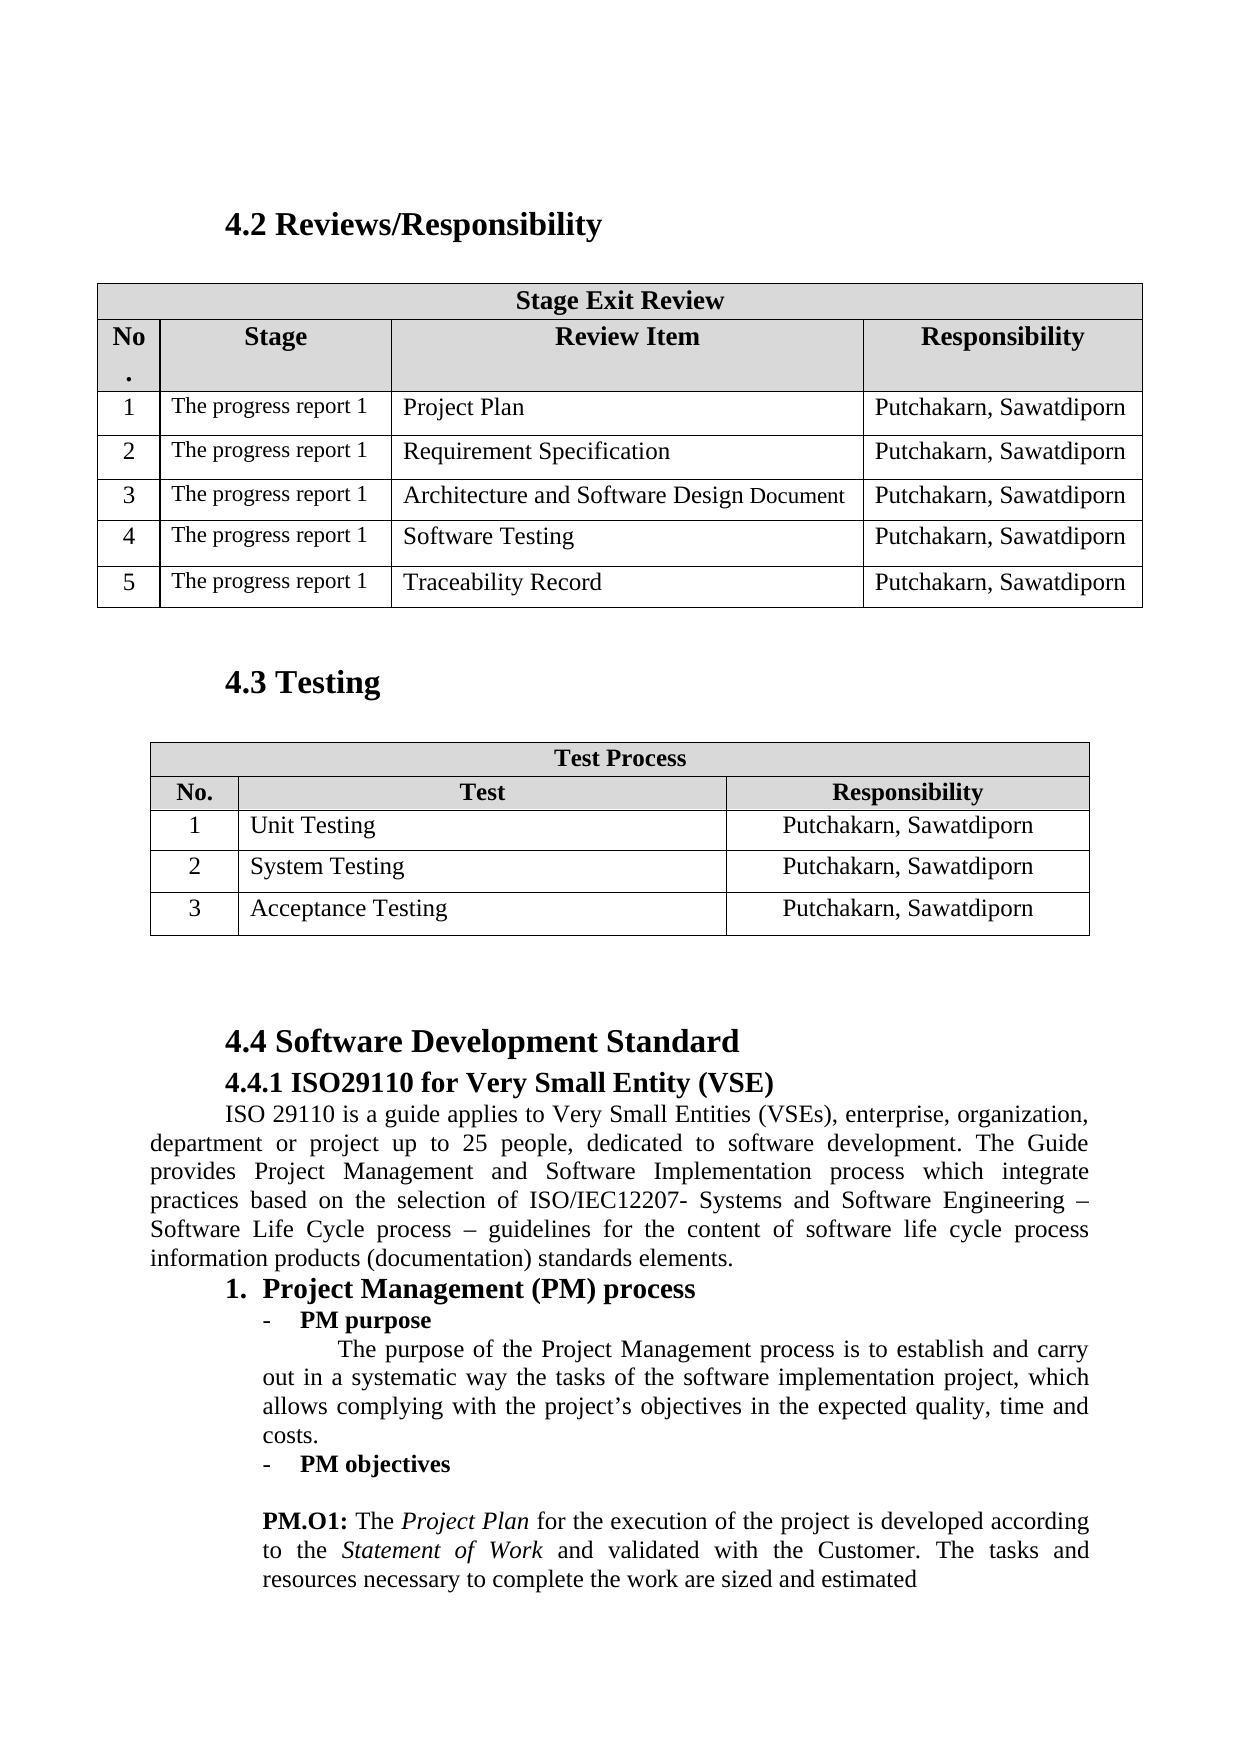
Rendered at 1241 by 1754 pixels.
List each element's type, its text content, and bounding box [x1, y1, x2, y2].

text PM.O1: The Project Plan for the execution of the project is developed according to the Statement of Work and validated with the Customer. The tasks and resources necessary to complete the work are sized and estimated [262, 1506, 1090, 1592]
table_cell 2 [98, 436, 159, 479]
table_cell Putchakarn, Sawatdiporn [727, 851, 1089, 892]
table_cell Software Testing [392, 521, 863, 566]
subtitle 4.2 Reviews/Responsibility [150, 204, 1090, 242]
table_header Test Process [151, 743, 1089, 776]
table_cell The progress report 1 [161, 480, 391, 520]
text 4.4.1 ISO29110 for Very Small Entity (VSE) [150, 1065, 1090, 1099]
subtitle 4.4 Software Development Standard [150, 1021, 1090, 1060]
table_cell Review Item [392, 320, 863, 391]
table_cell The progress report 1 [161, 392, 391, 435]
table_cell Responsibility [727, 777, 1089, 809]
table_cell Putchakarn, Sawatdiporn [727, 811, 1089, 850]
table_cell Putchakarn, Sawatdiporn [864, 521, 1142, 566]
table_cell System Testing [239, 851, 726, 892]
table_cell No. [98, 320, 159, 391]
table_cell 4 [98, 521, 159, 566]
text ISO 29110 is a guide applies to Very Small Entities (VSEs), enterprise, organization, department or project up to 25 people, dedicated to software development. The Guide provides Project Management and Software Implementation process which integrate practices based on the selection of ISO/IEC12207- Systems and Software Engineering –Software Life Cycle process – guidelines for the content of software life cycle process information products (documentation) standards elements. [150, 1099, 1090, 1271]
list PM objectives [262, 1449, 1090, 1477]
table_cell Putchakarn, Sawatdiporn [864, 567, 1142, 607]
table_cell Responsibility [864, 320, 1142, 391]
list PM purpose [262, 1305, 1090, 1334]
table_cell Requirement Specification [392, 436, 863, 479]
table_cell Stage [161, 320, 391, 391]
table_cell Putchakarn, Sawatdiporn [864, 436, 1142, 479]
table_cell Project Plan [392, 392, 863, 435]
table_cell 5 [98, 567, 159, 607]
table_cell Putchakarn, Sawatdiporn [864, 392, 1142, 435]
table_cell Unit Testing [239, 811, 726, 850]
text The purpose of the Project Management process is to establish and carry out in a systematic way the tasks of the software implementation project, which allows complying with the project’s objectives in the expected quality, time and costs. [262, 1334, 1090, 1449]
table_cell Putchakarn, Sawatdiporn [864, 480, 1142, 520]
list Project Management (PM) process [225, 1271, 1090, 1305]
table_cell No. [151, 777, 238, 809]
table_cell 3 [98, 480, 159, 520]
table_cell The progress report 1 [161, 567, 391, 607]
table_cell 1 [151, 811, 238, 850]
table_cell 1 [98, 392, 159, 435]
table_cell Architecture and Software Design Document [392, 480, 863, 520]
table_cell 2 [151, 851, 238, 892]
table_cell Traceability Record [392, 567, 863, 607]
table_cell 3 [151, 893, 238, 934]
subtitle 4.3 Testing [150, 662, 1090, 700]
table_cell Putchakarn, Sawatdiporn [727, 893, 1089, 934]
table_cell Test [239, 777, 726, 809]
table_header Stage Exit Review [98, 284, 1142, 319]
table_cell The progress report 1 [161, 436, 391, 479]
table_cell Acceptance Testing [239, 893, 726, 934]
table_cell The progress report 1 [161, 521, 391, 566]
